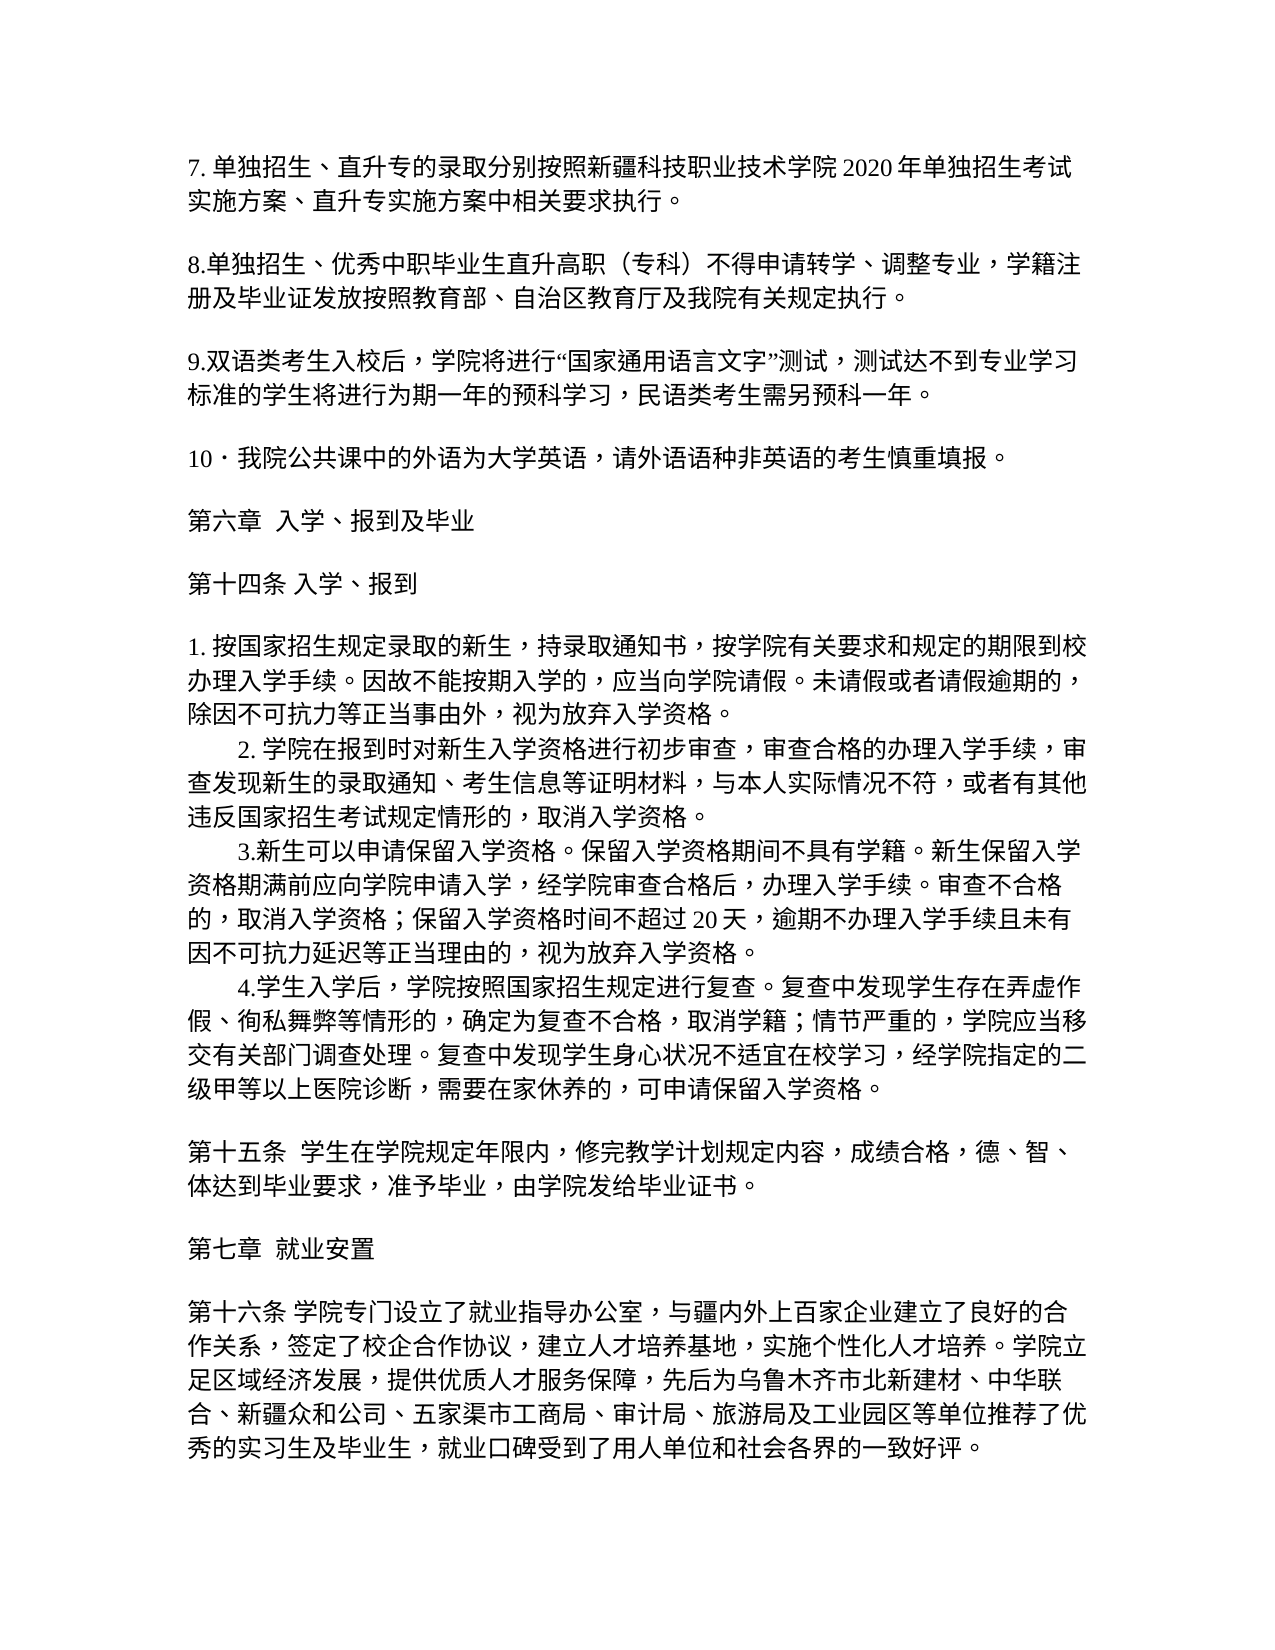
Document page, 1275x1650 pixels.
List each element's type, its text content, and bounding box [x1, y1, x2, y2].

text 7. 单独招生、直升专的录取分别按照新疆科技职业技术学院2020年单独招生考试实施方案、直升专实施方案中相关要求执行。 [187, 150, 1087, 218]
text 3.新生可以申请保留入学资格。保留入学资格期间不具有学籍。新生保留入学资格期满前应向学院申请入学，经学院审查合格后，办理入学手续。审查不合格的，取消入学资格；保留入学资格时间不超过20天，逾期不办理入学手续且未有因不可抗力延迟等正当理由的，视为放弃入学资格。 [187, 833, 1087, 970]
text 第六章 入学、报到及毕业 [187, 503, 1087, 537]
text 8.单独招生、优秀中职毕业生直升高职（专科）不得申请转学、调整专业，学籍注册及毕业证发放按照教育部、自治区教育厅及我院有关规定执行。 [187, 247, 1087, 315]
text 第十五条 学生在学院规定年限内，修完教学计划规定内容，成绩合格，德、智、体达到毕业要求，准予毕业，由学院发给毕业证书。 [187, 1135, 1087, 1203]
text 第十六条 学院专门设立了就业指导办公室，与疆内外上百家企业建立了良好的合作关系，签定了校企合作协议，建立人才培养基地，实施个性化人才培养。学院立足区域经济发展，提供优质人才服务保障，先后为乌鲁木齐市北新建材、中华联合、新疆众和公司、五家渠市工商局、审计局、旅游局及工业园区等单位推荐了优秀的实习生及毕业生，就业口碑受到了用人单位和社会各界的一致好评。 [187, 1294, 1087, 1465]
text 第七章 就业安置 [187, 1232, 1087, 1266]
text 1. 按国家招生规定录取的新生，持录取通知书，按学院有关要求和规定的期限到校办理入学手续。因故不能按期入学的，应当向学院请假。未请假或者请假逾期的，除因不可抗力等正当事由外，视为放弃入学资格。 [187, 629, 1087, 731]
text 9.双语类考生入校后，学院将进行“国家通用语言文字”测试，测试达不到专业学习标准的学生将进行为期一年的预科学习，民语类考生需另预科一年。 [187, 344, 1087, 412]
text 10．我院公共课中的外语为大学英语，请外语语种非英语的考生慎重填报。 [187, 441, 1087, 475]
text 4.学生入学后，学院按照国家招生规定进行复查。复查中发现学生存在弄虚作假、徇私舞弊等情形的，确定为复查不合格，取消学籍；情节严重的，学院应当移交有关部门调查处理。复查中发现学生身心状况不适宜在校学习，经学院指定的二级甲等以上医院诊断，需要在家休养的，可申请保留入学资格。 [187, 970, 1087, 1106]
text 2. 学院在报到时对新生入学资格进行初步审查，审查合格的办理入学手续，审查发现新生的录取通知、考生信息等证明材料，与本人实际情况不符，或者有其他违反国家招生考试规定情形的，取消入学资格。 [187, 731, 1087, 833]
text 第十四条 入学、报到 [187, 566, 1087, 600]
